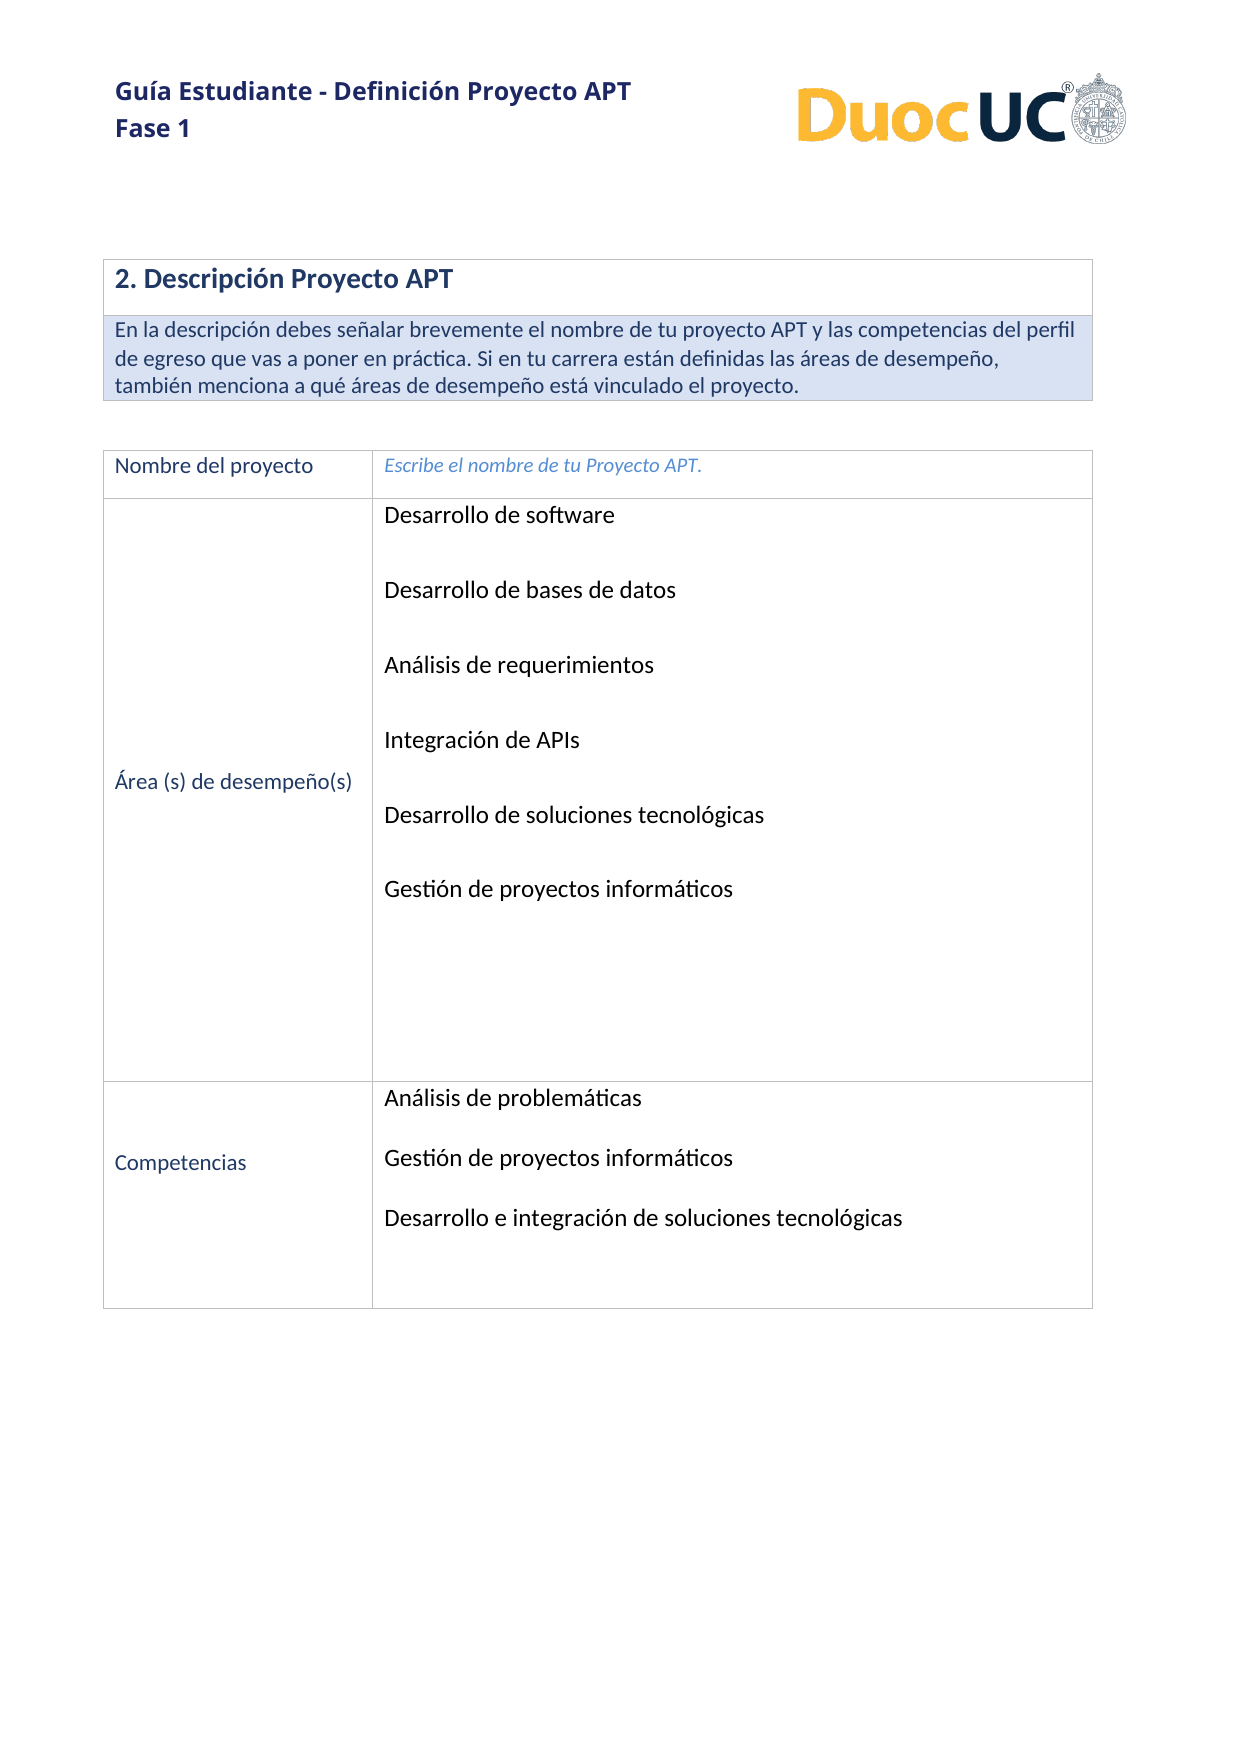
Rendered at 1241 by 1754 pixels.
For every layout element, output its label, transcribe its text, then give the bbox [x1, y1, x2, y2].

table_cell Análisis de problemáticas Gestión de proyectos informáticos Desarrollo e integración de soluciones tecnológicas [373, 1082, 1092, 1308]
table_cell Área (s) de desempeño(s) [104, 499, 372, 1081]
picture [798, 73, 1126, 144]
table_cell En la descripción debes señalar brevemente el nombre de tu proyecto APT y las competencias del perfil de egreso que vas a poner en práctica. Si en tu carrera están definidas las áreas de desempeño, también menciona a qué áreas de desempeño está vinculado el proyecto. [104, 316, 1092, 400]
table_header Escribe el nombre de tu Proyecto APT. [373, 451, 1092, 498]
table_cell Desarrollo de software Desarrollo de bases de datos Análisis de requerimientos Integración de APIs Desarrollo de soluciones tecnológicas Gestión de proyectos informáticos [373, 499, 1092, 1081]
table_cell Competencias [104, 1082, 372, 1308]
table_header Nombre del proyecto [104, 451, 372, 498]
table_header 2. Descripción Proyecto APT [104, 260, 1092, 314]
